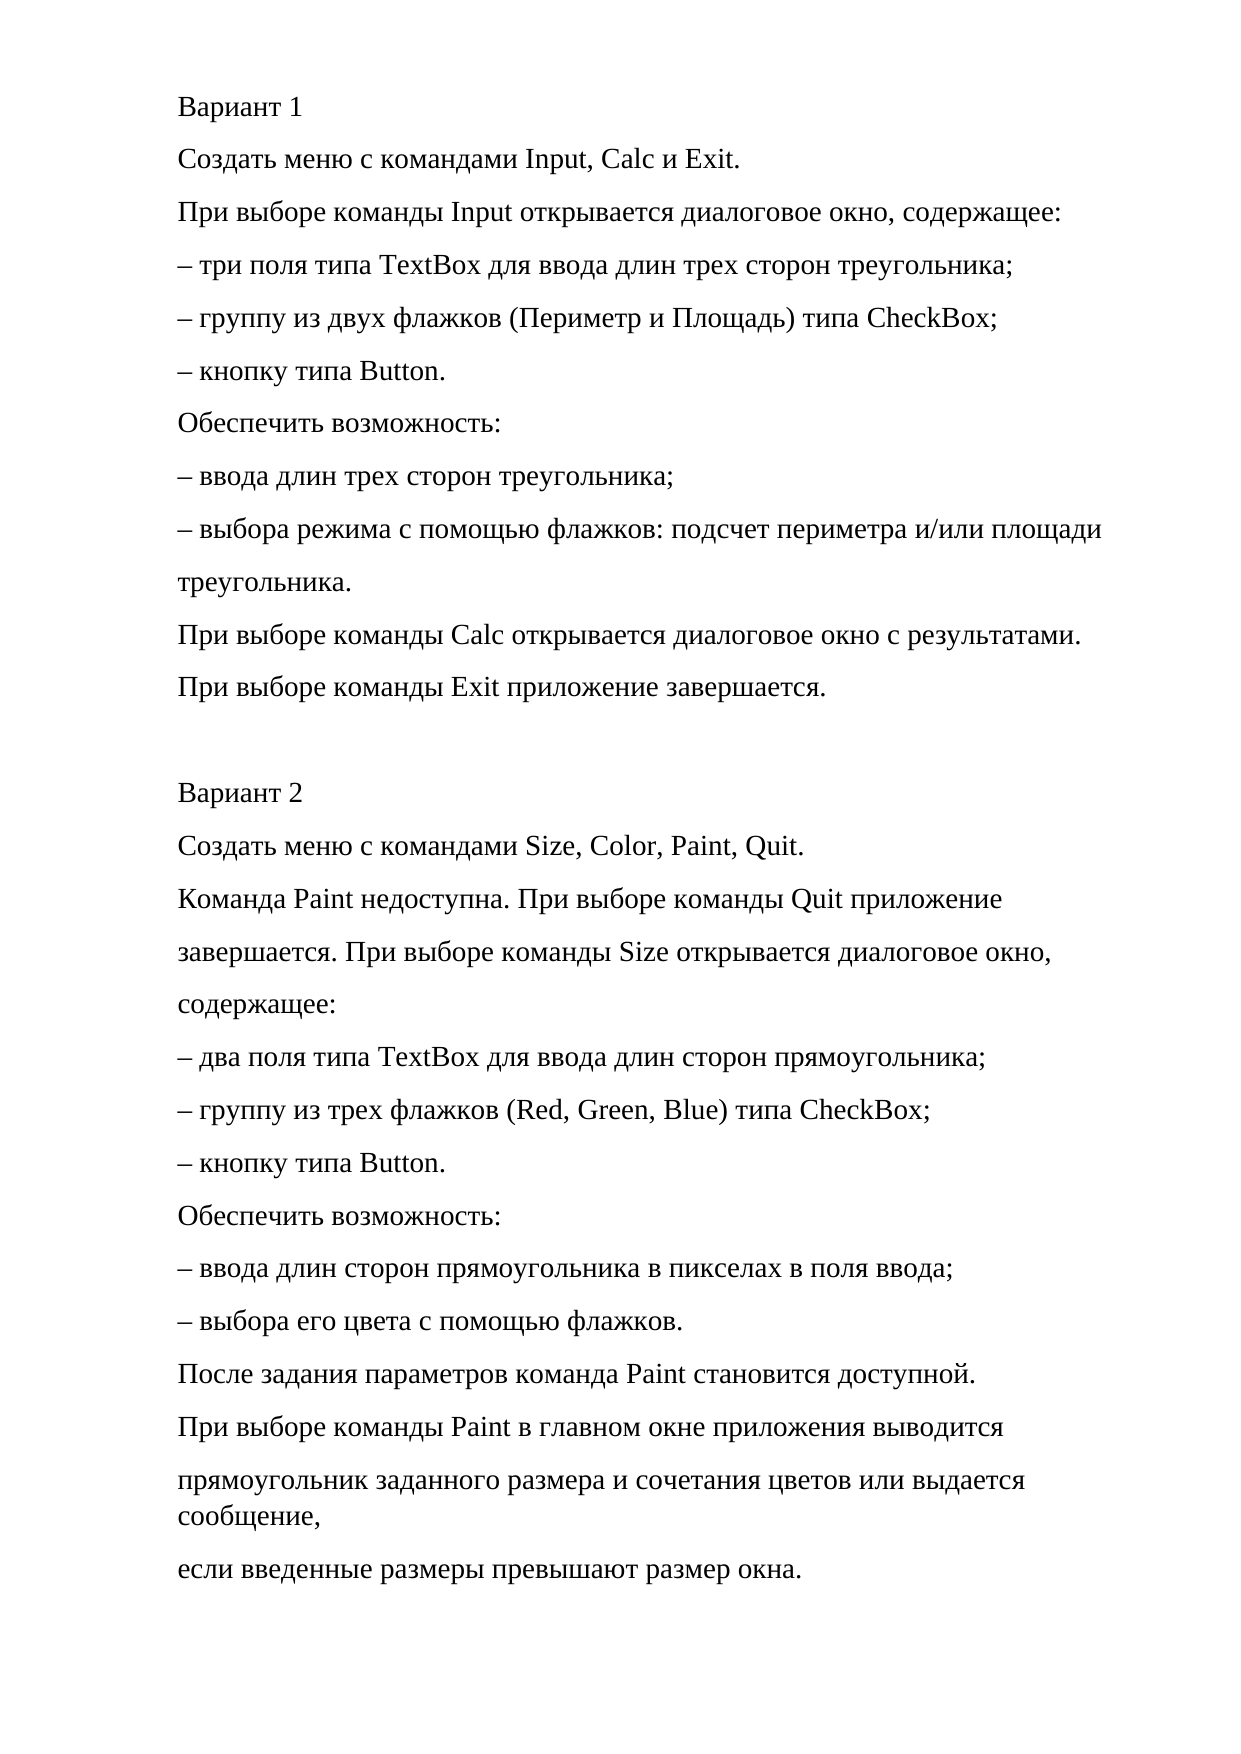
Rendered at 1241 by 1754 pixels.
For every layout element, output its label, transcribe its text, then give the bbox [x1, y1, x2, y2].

text Обеспечить возможность: [177, 1198, 1152, 1231]
text Вариант 1 [177, 89, 1152, 122]
text При выборе команды Calc открывается диалоговое окно с результатами. [177, 617, 1152, 650]
text При выборе команды Paint в главном окне приложения выводится [177, 1409, 1152, 1442]
text если введенные размеры превышают размер окна. [177, 1551, 1152, 1584]
text Создать меню с командами Input, Calc и Exit. [177, 141, 1152, 175]
text – группу из двух флажков (Периметр и Площадь) типа CheckBox; [177, 300, 1152, 333]
text прямоугольник заданного размера и сочетания цветов или выдается сообщение, [177, 1462, 1152, 1531]
text Обеспечить возможность: [177, 406, 1152, 439]
text – два поля типа TextBox для ввода длин сторон прямоугольника; [177, 1039, 1152, 1073]
text Создать меню с командами Size, Color, Paint, Quit. [177, 828, 1152, 862]
text содержащее: [177, 986, 1152, 1020]
text При выборе команды Input открывается диалоговое окно, содержащее: [177, 194, 1152, 228]
text треугольника. [177, 564, 1152, 597]
text – выбора его цвета с помощью флажков. [177, 1303, 1152, 1337]
text – группу из трех флажков (Red, Green, Blue) типа CheckBox; [177, 1092, 1152, 1126]
text – ввода длин сторон прямоугольника в пикселах в поля ввода; [177, 1251, 1152, 1284]
text Вариант 2 [177, 775, 1152, 809]
text Команда Paint недоступна. При выборе команды Quit приложение [177, 881, 1152, 914]
text – выбора режима с помощью флажков: подсчет периметра и/или площади [177, 511, 1152, 545]
text – кнопку типа Button. [177, 353, 1152, 386]
text После задания параметров команда Paint становится доступной. [177, 1356, 1152, 1390]
text – ввода длин трех сторон треугольника; [177, 458, 1152, 492]
text завершается. При выборе команды Size открывается диалоговое окно, [177, 934, 1152, 967]
text – кнопку типа Button. [177, 1145, 1152, 1178]
text При выборе команды Exit приложение завершается. [177, 669, 1152, 703]
text – три поля типа TextBox для ввода длин трех сторон треугольника; [177, 247, 1152, 281]
